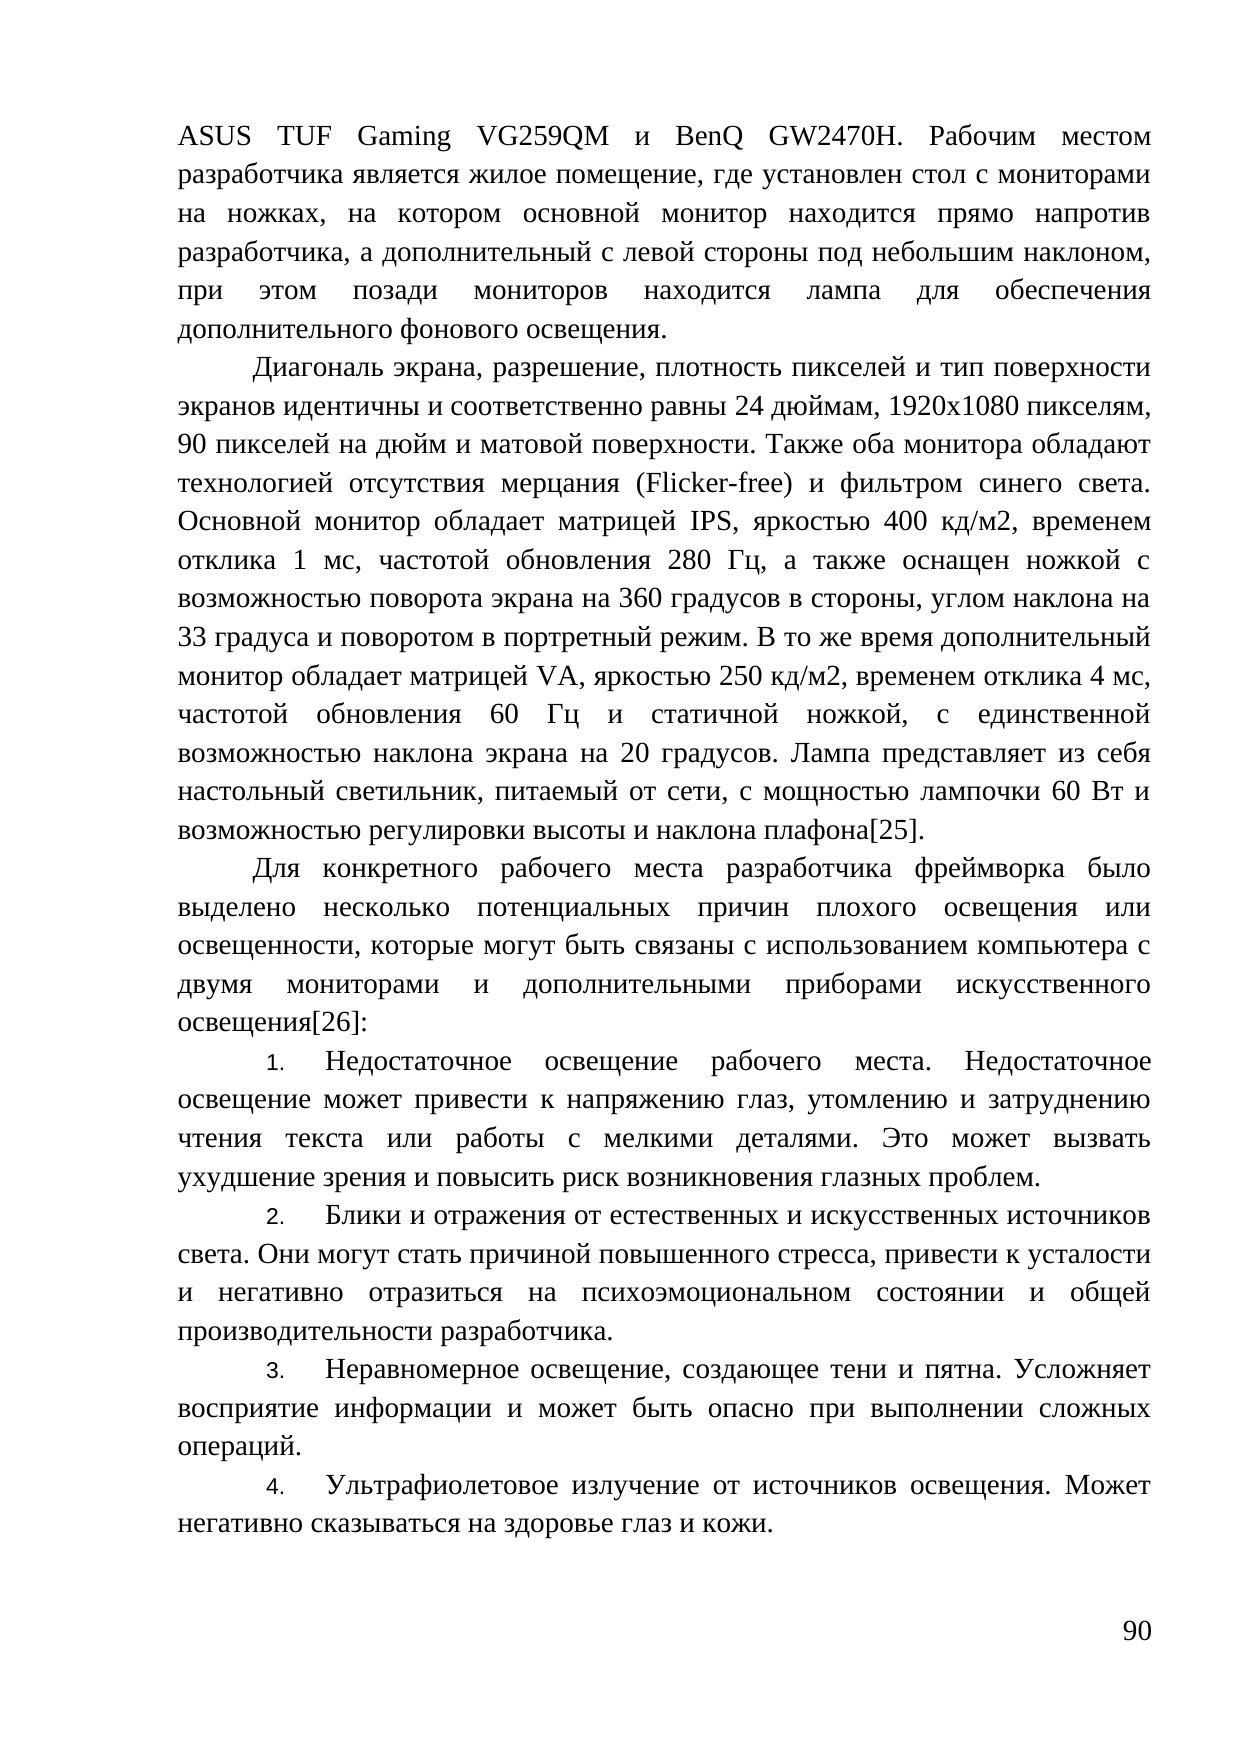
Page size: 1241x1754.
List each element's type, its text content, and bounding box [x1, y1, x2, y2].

list Ультрафиолетовое излучение от источников освещения. Может негативно сказываться на здоровье глаз и кожи. [177, 1467, 1152, 1539]
list Недостаточное освещение рабочего места. Недостаточное освещение может привести к напряжению глаз, утомлению и затруднению чтения текста или работы с мелкими деталями. Это может вызвать ухудшение зрения и повысить риск возникновения глазных проблем. [177, 1043, 1152, 1192]
list Неравномерное освещение, создающее тени и пятна. Усложняет восприятие информации и может быть опасно при выполнении сложных операций. [177, 1351, 1152, 1462]
text Диагональ экрана, разрешение, плотность пикселей и тип поверхности экранов идентичны и соответственно равны 24 дюймам, 1920x1080 пикселям, 90 пикселей на дюйм и матовой поверхности. Также оба монитора обладают технологией отсутствия мерцания (Flicker-free) и фильтром синего света. Основной монитор обладает матрицей IPS, яркостью 400 кд/м2, временем отклика 1 мс, частотой обновления 280 Гц, а также оснащен ножкой с возможностью поворота экрана на 360 градусов в стороны, углом наклона на 33 градуса и поворотом в портретный режим. В то же время дополнительный монитор обладает матрицей VA, яркостью 250 кд/м2, временем отклика 4 мс, частотой обновления 60 Гц и статичной ножкой, с единственной возможностью наклона экрана на 20 градусов. Лампа представляет из себя настольный светильник, питаемый от сети, с мощностью лампочки 60 Вт и возможностью регулировки высоты и наклона плафона[25]. [177, 349, 1152, 845]
list Блики и отражения от естественных и искусственных источников света. Они могут стать причиной повышенного стресса, привести к усталости и негативно отразиться на психоэмоциональном состоянии и общей производительности разработчика. [177, 1197, 1152, 1346]
text Для конкретного рабочего места разработчика фреймворка было выделено несколько потенциальных причин плохого освещения или освещенности, которые могут быть связаны с использованием компьютера с двумя мониторами и дополнительными приборами искусственного освещения[26]: [177, 850, 1152, 1038]
